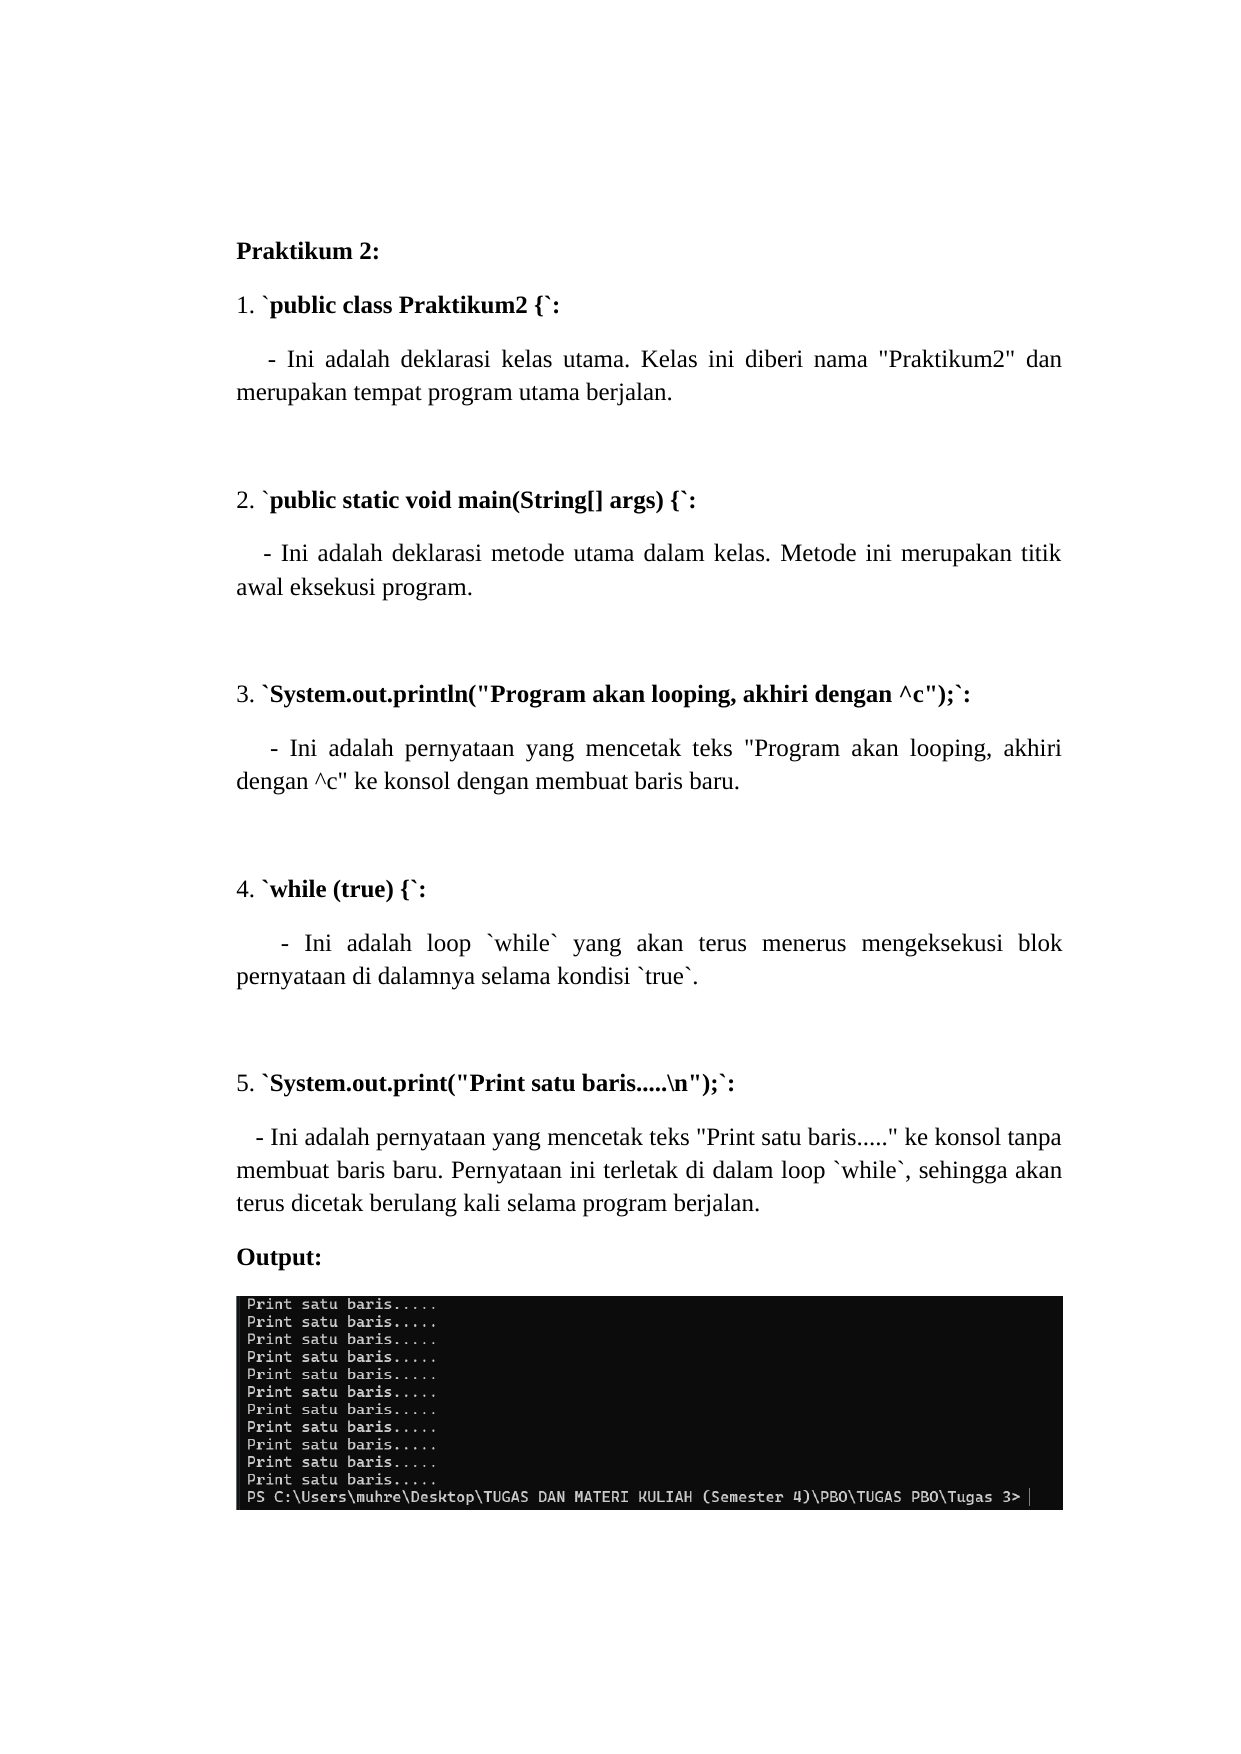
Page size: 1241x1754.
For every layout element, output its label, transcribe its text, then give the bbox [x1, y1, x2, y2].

text 2. `public static void main(String[] args) {`: [236, 485, 1063, 513]
text 5. `System.out.print("Print satu baris.....\n");`: [236, 1068, 1063, 1097]
text Output: [236, 1242, 1063, 1271]
text - Ini adalah loop `while` yang akan terus menerus mengeksekusi blok pernyataan di dalamnya selama kondisi `true`. [236, 928, 1063, 989]
picture [236, 1296, 1063, 1510]
text - Ini adalah deklarasi metode utama dalam kelas. Metode ini merupakan titik awal eksekusi program. [236, 538, 1063, 600]
text 1. `public class Praktikum2 {`: [236, 290, 1063, 319]
text Praktikum 2: [236, 236, 1063, 265]
text - Ini adalah pernyataan yang mencetak teks "Print satu baris....." ke konsol tanpa membuat baris baru. Pernyataan ini terletak di dalam loop `while`, sehingga akan terus dicetak berulang kali selama program berjalan. [236, 1122, 1063, 1217]
text - Ini adalah deklarasi kelas utama. Kelas ini diberi nama "Praktikum2" dan merupakan tempat program utama berjalan. [236, 344, 1063, 406]
text 4. `while (true) {`: [236, 874, 1063, 903]
text 3. `System.out.println("Program akan looping, akhiri dengan ^c");`: [236, 679, 1063, 708]
text - Ini adalah pernyataan yang mencetak teks "Program akan looping, akhiri dengan ^c" ke konsol dengan membuat baris baru. [236, 733, 1063, 795]
